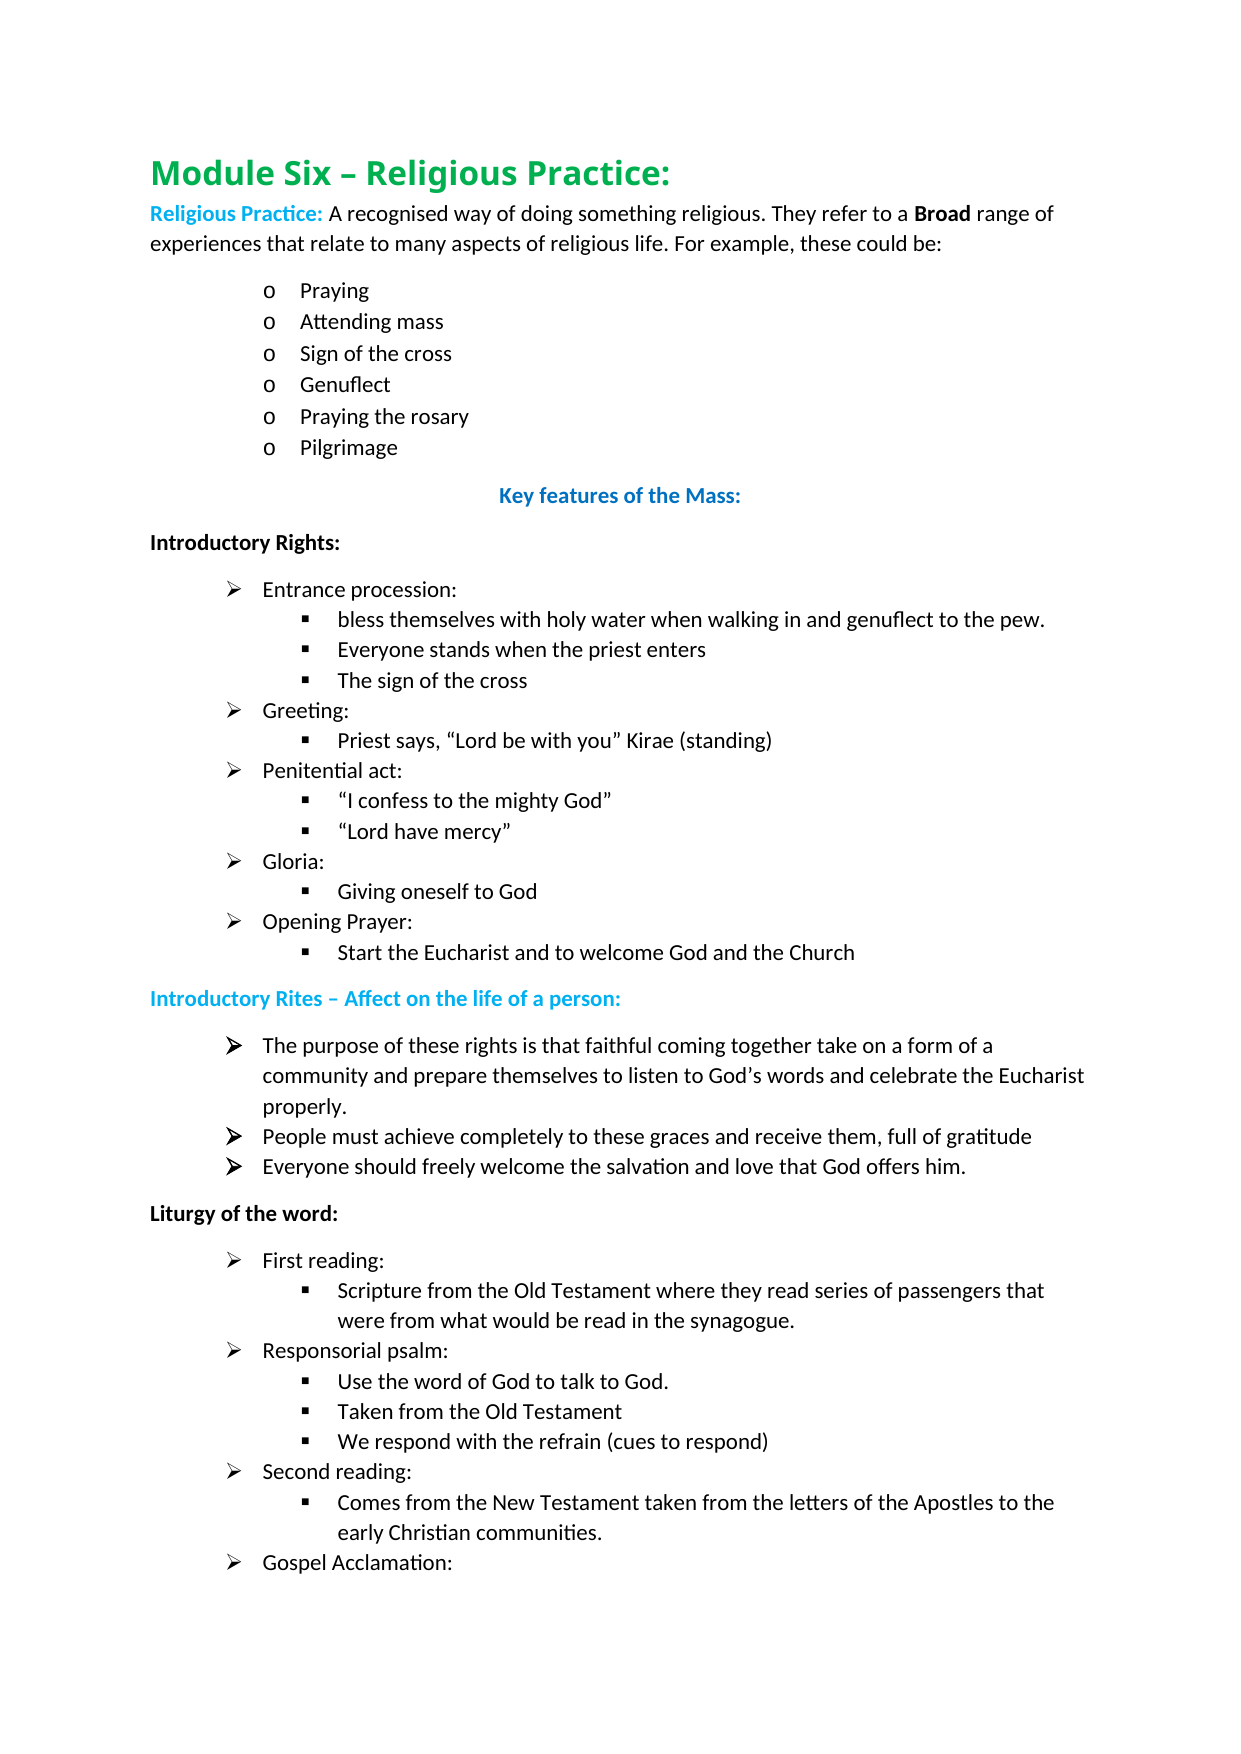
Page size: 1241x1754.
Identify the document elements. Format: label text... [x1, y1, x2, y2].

list Taken from the Old Testament [300, 1397, 1090, 1425]
list Sign of the cross [262, 339, 1090, 368]
list Start the Eucharist and to welcome God and the Church [300, 938, 1090, 966]
list “Lord have mercy” [300, 817, 1090, 845]
list Second reading: [225, 1457, 1090, 1486]
list Everyone stands when the priest enters [300, 636, 1090, 664]
list Entrance procession: [225, 575, 1090, 603]
list Gospel Acclamation: [225, 1548, 1090, 1576]
list bless themselves with holy water when walking in and genuflect to the pew. [300, 605, 1090, 633]
list Opening Prayer: [225, 907, 1090, 936]
list Priest says, “Lord be with you” Kirae (standing) [300, 726, 1090, 754]
list People must achieve completely to these graces and receive them, full of gratitude [225, 1122, 1090, 1150]
list Genuflect [262, 370, 1090, 399]
list Everyone should freely welcome the salvation and love that God offers him. [225, 1152, 1090, 1180]
text Liturgy of the word: [150, 1199, 1090, 1227]
list Scripture from the Old Testament where they read series of passengers that were from what would be read in the synagogue. [300, 1276, 1090, 1334]
list Gloria: [225, 847, 1090, 875]
list Giving oneself to God [300, 877, 1090, 905]
list Use the word of God to talk to God. [300, 1367, 1090, 1395]
list The purpose of these rights is that faithful coming together take on a form of a community and prepare themselves to listen to God’s words and celebrate the Eucharist properly. [225, 1031, 1090, 1120]
list Responsorial psalm: [225, 1337, 1090, 1365]
list Pilgrimage [262, 433, 1090, 462]
list Comes from the New Testament taken from the letters of the Apostles to the early Christian communities. [300, 1488, 1090, 1546]
list Greeting: [225, 696, 1090, 724]
list Attending mass [262, 307, 1090, 337]
list We respond with the refrain (cues to respond) [300, 1427, 1090, 1455]
text Introductory Rights: [150, 528, 1090, 556]
list “I confess to the mighty God” [300, 787, 1090, 815]
text Religious Practice: A recognised way of doing something religious. They refer to a Broad range of experiences that relate to many aspects of religious life. For example, these could be: [150, 199, 1090, 257]
list The sign of the cross [300, 666, 1090, 694]
list First reading: [225, 1246, 1090, 1274]
list Praying the rosary [262, 402, 1090, 431]
text Introductory Rites – Affect on the life of a person: [150, 984, 1090, 1013]
list Penitential act: [225, 756, 1090, 784]
text Key features of the Mass: [150, 481, 1090, 509]
subtitle Module Six – Religious Practice: [150, 150, 1090, 195]
list Praying [262, 276, 1090, 305]
